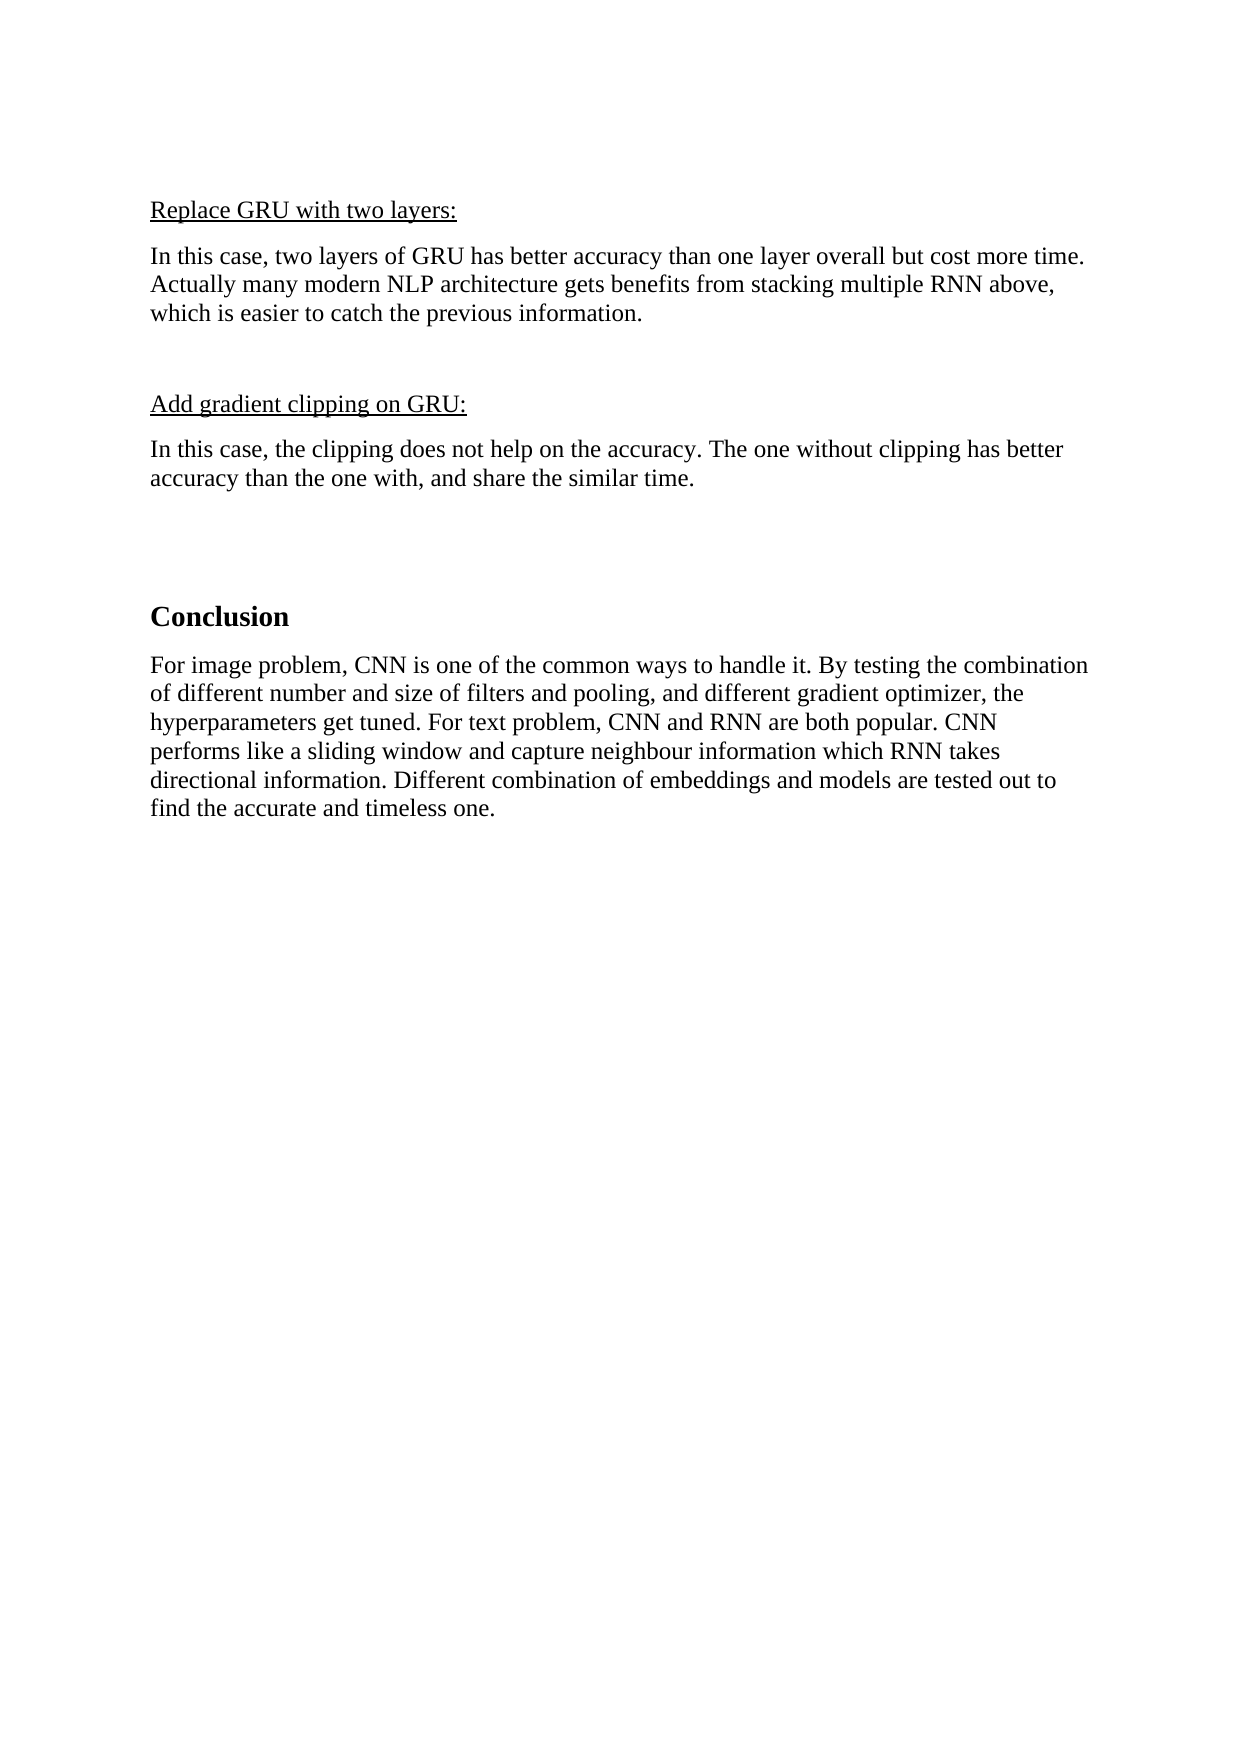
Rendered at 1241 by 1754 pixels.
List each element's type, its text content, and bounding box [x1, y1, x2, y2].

text Add gradient clipping on GRU: [150, 389, 1090, 418]
text For image problem, CNN is one of the common ways to handle it. By testing the combination of different number and size of filters and pooling, and different gradient optimizer, the hyperparameters get tuned. For text problem, CNN and RNN are both popular. CNN performs like a sliding window and capture neighbour information which RNN takes directional information. Different combination of embeddings and models are tested out to find the accurate and timeless one. [150, 650, 1090, 822]
text Conclusion [150, 599, 1090, 633]
text In this case, the clipping does not help on the accuracy. The one without clipping has better accuracy than the one with, and share the similar time. [150, 434, 1090, 492]
text In this case, two layers of GRU has better accuracy than one layer overall but cost more time. Actually many modern NLP architecture gets benefits from stacking multiple RNN above, which is easier to catch the previous information. [150, 241, 1090, 327]
text Replace GRU with two layers: [150, 195, 1090, 224]
